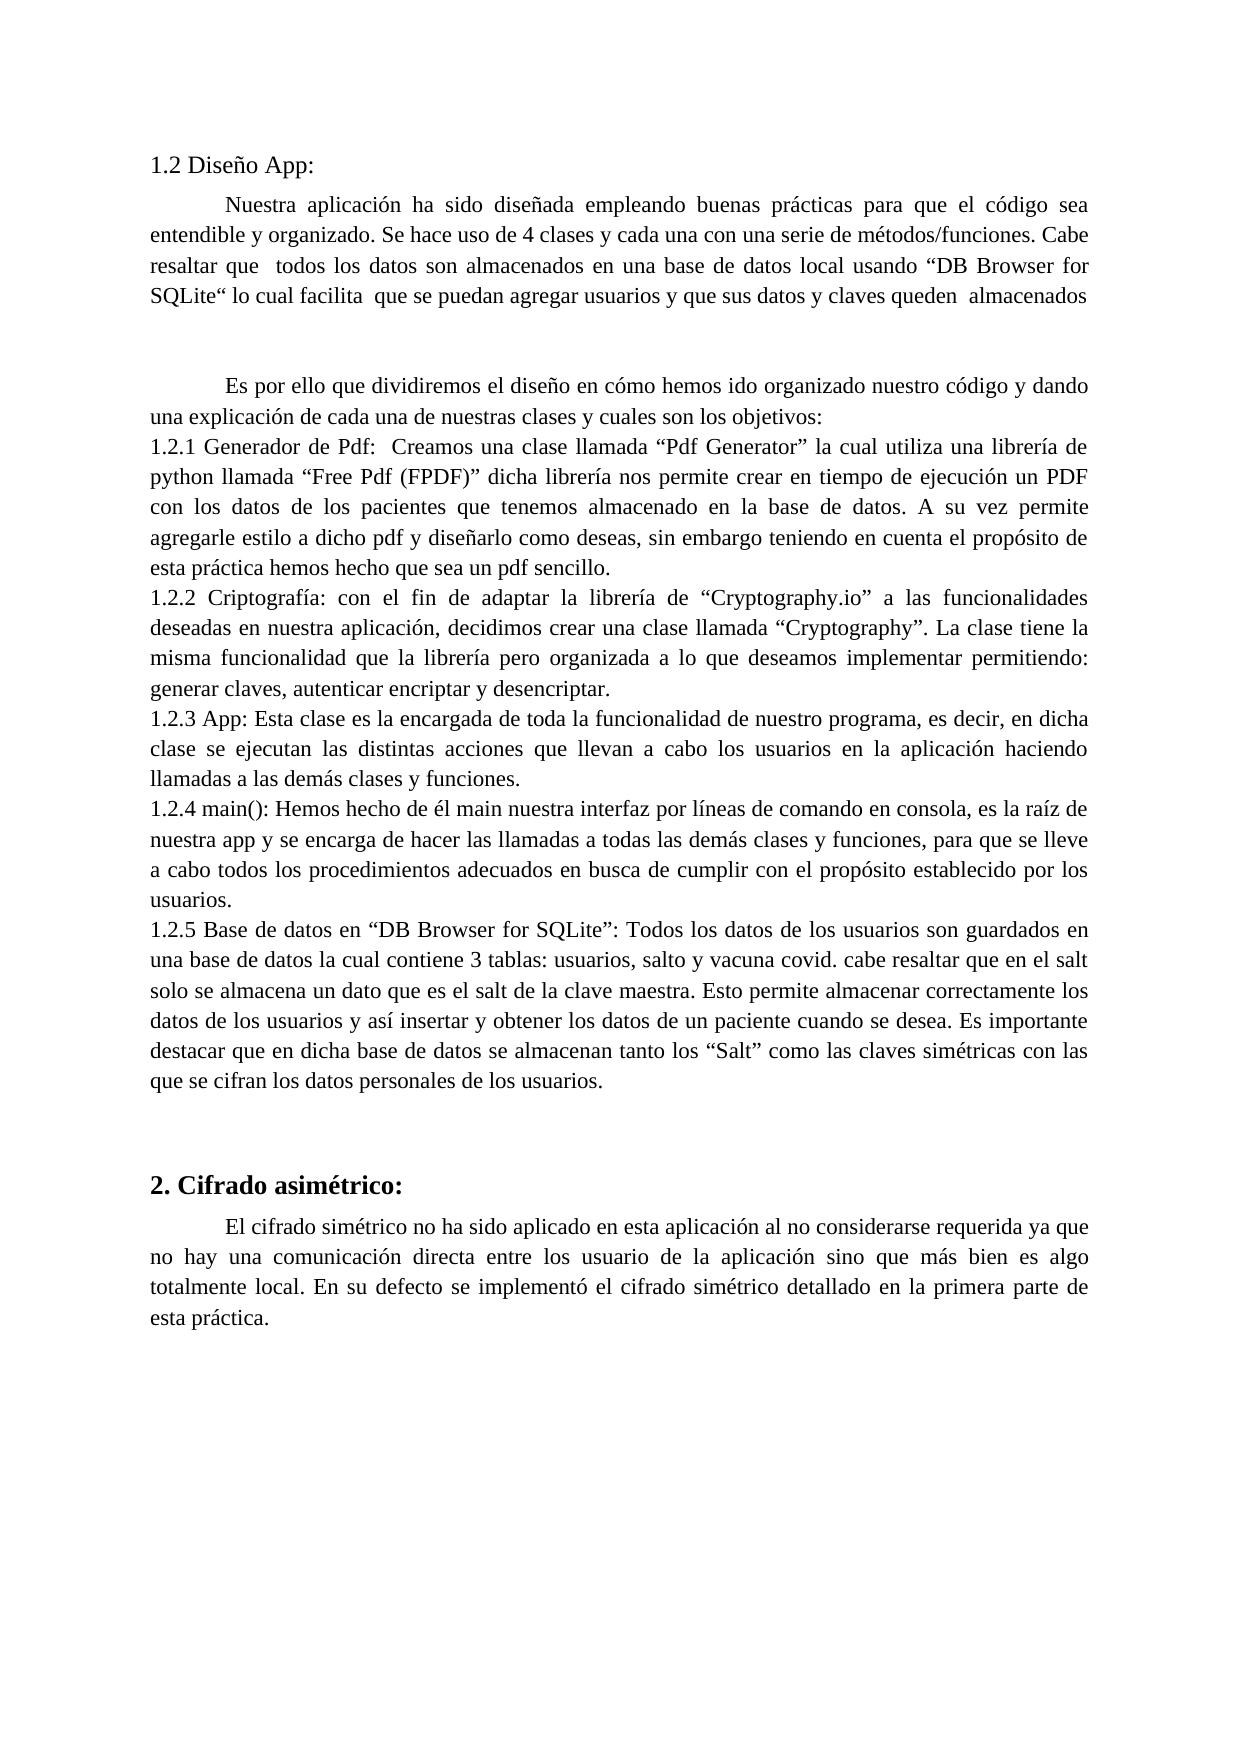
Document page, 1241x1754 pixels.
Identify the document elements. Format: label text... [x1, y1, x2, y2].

text El cifrado simétrico no ha sido aplicado en esta aplicación al no considerarse requerida ya que no hay una comunicación directa entre los usuario de la aplicación sino que más bien es algo totalmente local. En su defecto se implementó el cifrado simétrico detallado en la primera parte de esta práctica. [150, 1213, 1090, 1330]
text Es por ello que dividiremos el diseño en cómo hemos ido organizado nuestro código y dando una explicación de cada una de nuestras clases y cuales son los objetivos: [150, 372, 1090, 429]
text 1.2.5 Base de datos en “DB Browser for SQLite”: Todos los datos de los usuarios son guardados en una base de datos la cual contiene 3 tablas: usuarios, salto y vacuna covid. cabe resaltar que en el salt solo se almacena un dato que es el salt de la clave maestra. Esto permite almacenar correctamente los datos de los usuarios y así insertar y obtener los datos de un paciente cuando se desea. Es importante destacar que en dicha base de datos se almacenan tanto los “Salt” como las claves simétricas con las que se cifran los datos personales de los usuarios. [150, 916, 1090, 1094]
text 1.2.2 Criptografía: con el fin de adaptar la librería de “Cryptography.io” a las funcionalidades deseadas en nuestra aplicación, decidimos crear una clase llamada “Cryptography”. La clase tiene la misma funcionalidad que la librería pero organizada a lo que deseamos implementar permitiendo: generar claves, autenticar encriptar y desencriptar. [150, 584, 1090, 701]
text 1.2.4 main(): Hemos hecho de él main nuestra interfaz por líneas de comando en consola, es la raíz de nuestra app y se encarga de hacer las llamadas a todas las demás clases y funciones, para que se lleve a cabo todos los procedimientos adecuados en busca de cumplir con el propósito establecido por los usuarios. [150, 795, 1090, 912]
subtitle 2. Cifrado asimétrico: [150, 1169, 1090, 1201]
text 1.2.1 Generador de Pdf: Creamos una clase llamada “Pdf Generator” la cual utiliza una librería de python llamada “Free Pdf (FPDF)” dicha librería nos permite crear en tiempo de ejecución un PDF con los datos de los pacientes que tenemos almacenado en la base de datos. A su vez permite agregarle estilo a dicho pdf y diseñarlo como deseas, sin embargo teniendo en cuenta el propósito de esta práctica hemos hecho que sea un pdf sencillo. [150, 433, 1090, 580]
text 1.2.3 App: Esta clase es la encargada de toda la funcionalidad de nuestro programa, es decir, en dicha clase se ejecutan las distintas acciones que llevan a cabo los usuarios en la aplicación haciendo llamadas a las demás clases y funciones. [150, 705, 1090, 792]
subtitle 1.2 Diseño App: [150, 150, 1090, 179]
text Nuestra aplicación ha sido diseñada empleando buenas prácticas para que el código sea entendible y organizado. Se hace uso de 4 clases y cada una con una serie de métodos/funciones. Cabe resaltar que todos los datos son almacenados en una base de datos local usando “DB Browser for SQLite“ lo cual facilita que se puedan agregar usuarios y que sus datos y claves queden almacenados [150, 191, 1090, 308]
